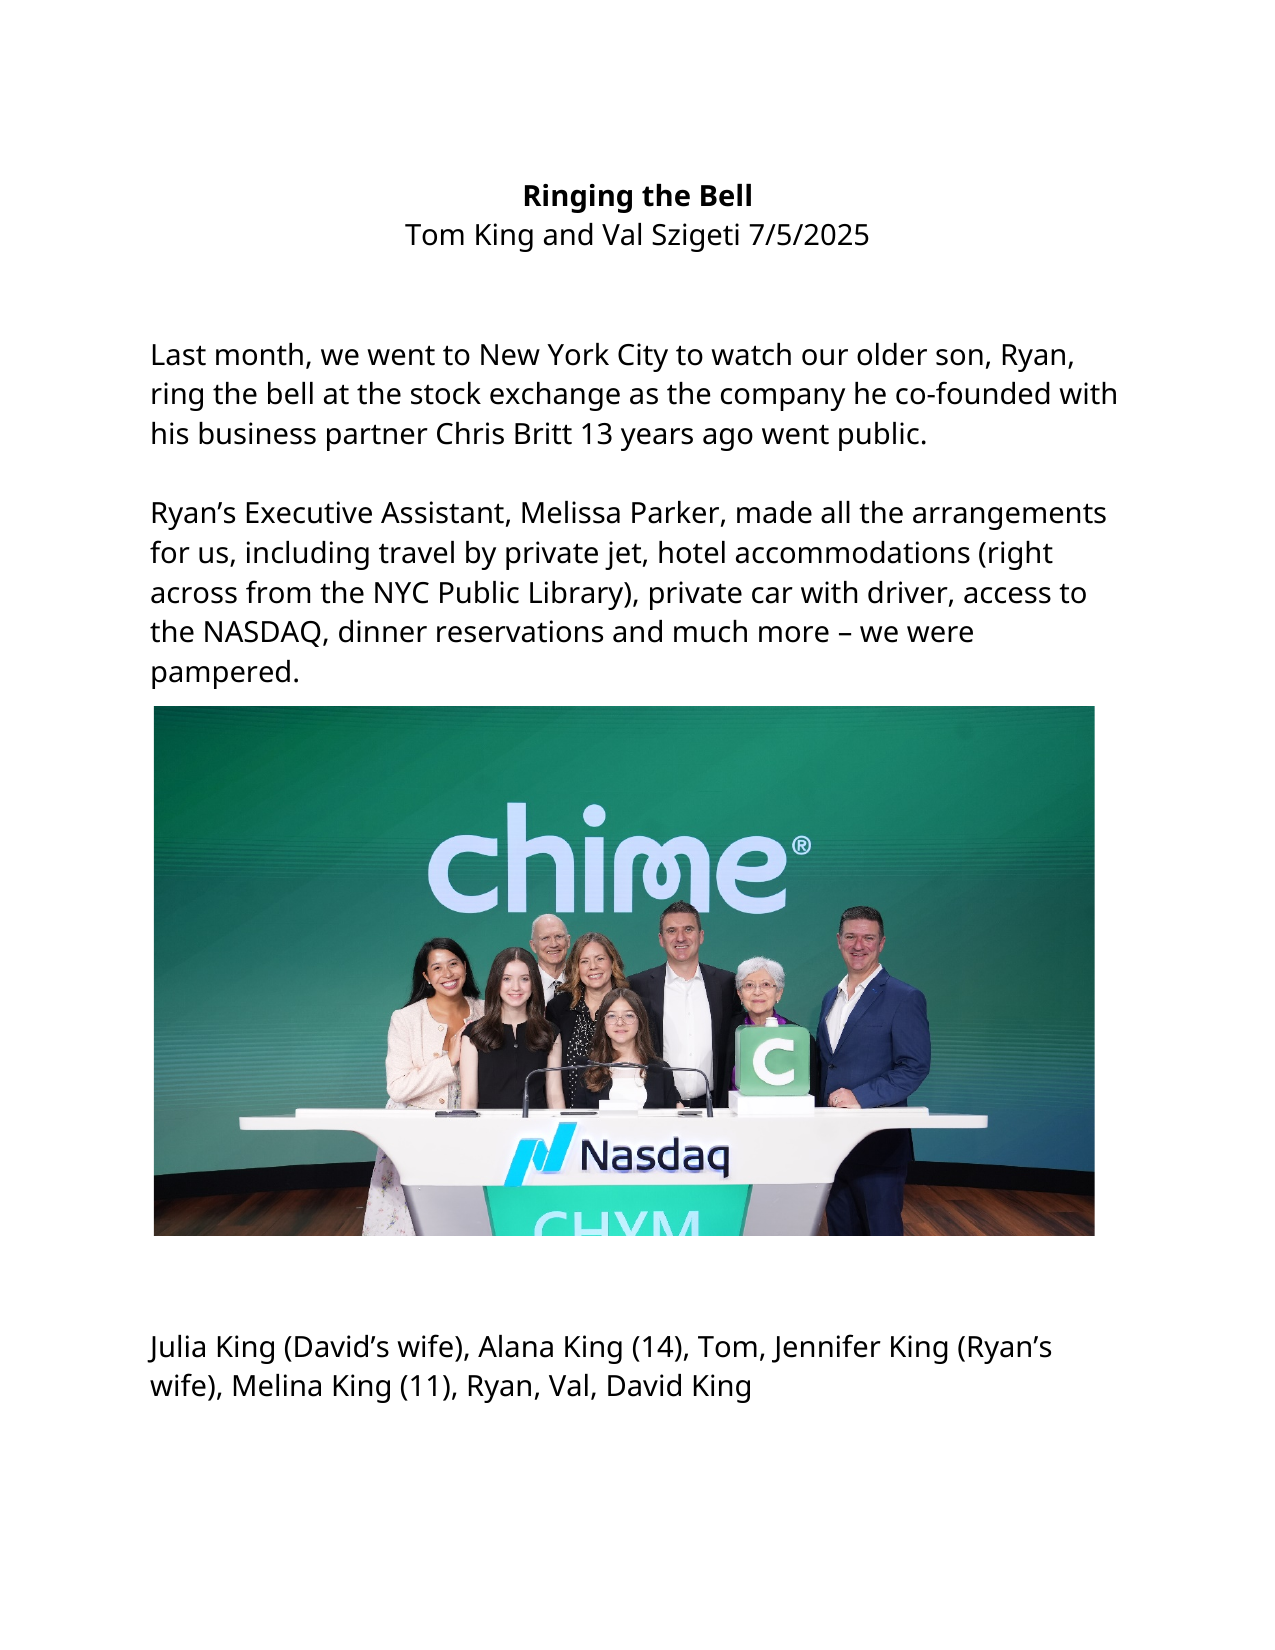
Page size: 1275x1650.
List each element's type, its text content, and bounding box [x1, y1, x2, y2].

text Tom King and Val Szigeti 7/5/2025 [150, 215, 1125, 254]
text Ryan’s Executive Assistant, Melissa Parker, made all the arrangements for us, including travel by private jet, hotel accommodations (right across from the NYC Public Library), private car with driver, access to the NASDAQ, dinner reservations and much more – we were pampered. [150, 492, 1125, 691]
subtitle Ringing the Bell [150, 175, 1125, 215]
picture [153, 706, 1095, 1236]
text Last month, we went to New York City to watch our older son, Ryan, ring the bell at the stock exchange as the company he co-founded with his business partner Chris Britt 13 years ago went public. [150, 334, 1125, 453]
text Julia King (David’s wife), Alana King (14), Tom, Jennifer King (Ryan’s wife), Melina King (11), Ryan, Val, David King [150, 1326, 1125, 1405]
